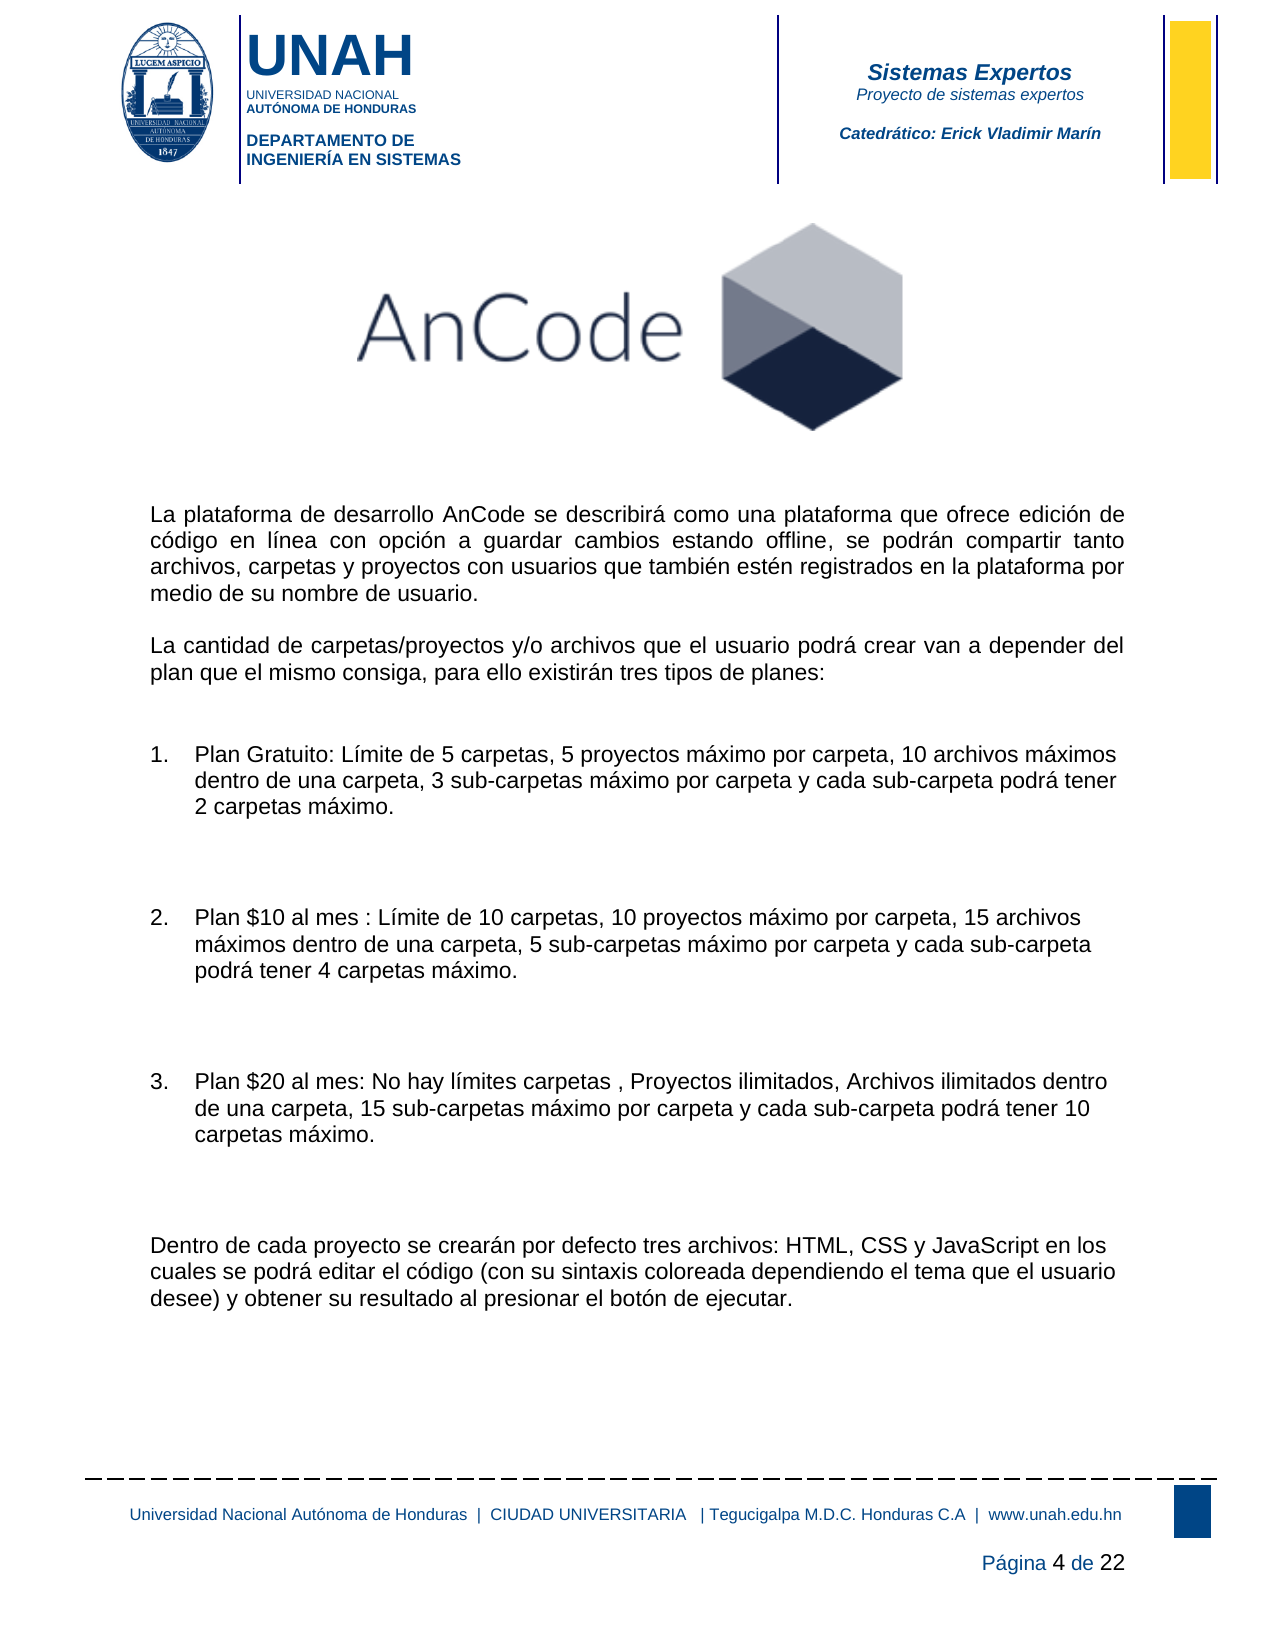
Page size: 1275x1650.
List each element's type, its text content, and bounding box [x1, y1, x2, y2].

text La plataforma de desarrollo AnCode se describirá como una plataforma que ofrece edición de código en línea con opción a guardar cambios estando offline, se podrán compartir tanto archivos, carpetas y proyectos con usuarios que también estén registrados en la plataforma por medio de su nombre de usuario. [150, 501, 1125, 606]
list Plan $20 al mes: No hay límites carpetas , Proyectos ilimitados, Archivos ilimitados dentro de una carpeta, 15 sub-carpetas máximo por carpeta y cada sub-carpeta podrá tener 10 carpetas máximo. [150, 1068, 1125, 1147]
list Plan $10 al mes : Límite de 10 carpetas, 10 proyectos máximo por carpeta, 15 archivos máximos dentro de una carpeta, 5 sub-carpetas máximo por carpeta y cada sub-carpeta podrá tener 4 carpetas máximo. [150, 904, 1125, 983]
picture [113, 18, 220, 169]
list Dentro de cada proyecto se crearán por defecto tres archivos: HTML, CSS y JavaScript en los cuales se podrá editar el código (con su sintaxis coloreada dependiendo el tema que el usuario desee) y obtener su resultado al presionar el botón de ejecutar. [150, 1232, 1125, 1311]
text La cantidad de carpetas/proyectos y/o archivos que el usuario podrá crear van a depender del plan que el mismo consiga, para ello existirán tres tipos de planes: [150, 632, 1125, 685]
list Plan Gratuito: Límite de 5 carpetas, 5 proyectos máximo por carpeta, 10 archivos máximos dentro de una carpeta, 3 sub-carpetas máximo por carpeta y cada sub-carpeta podrá tener 2 carpetas máximo. [150, 741, 1125, 820]
picture [335, 211, 912, 444]
